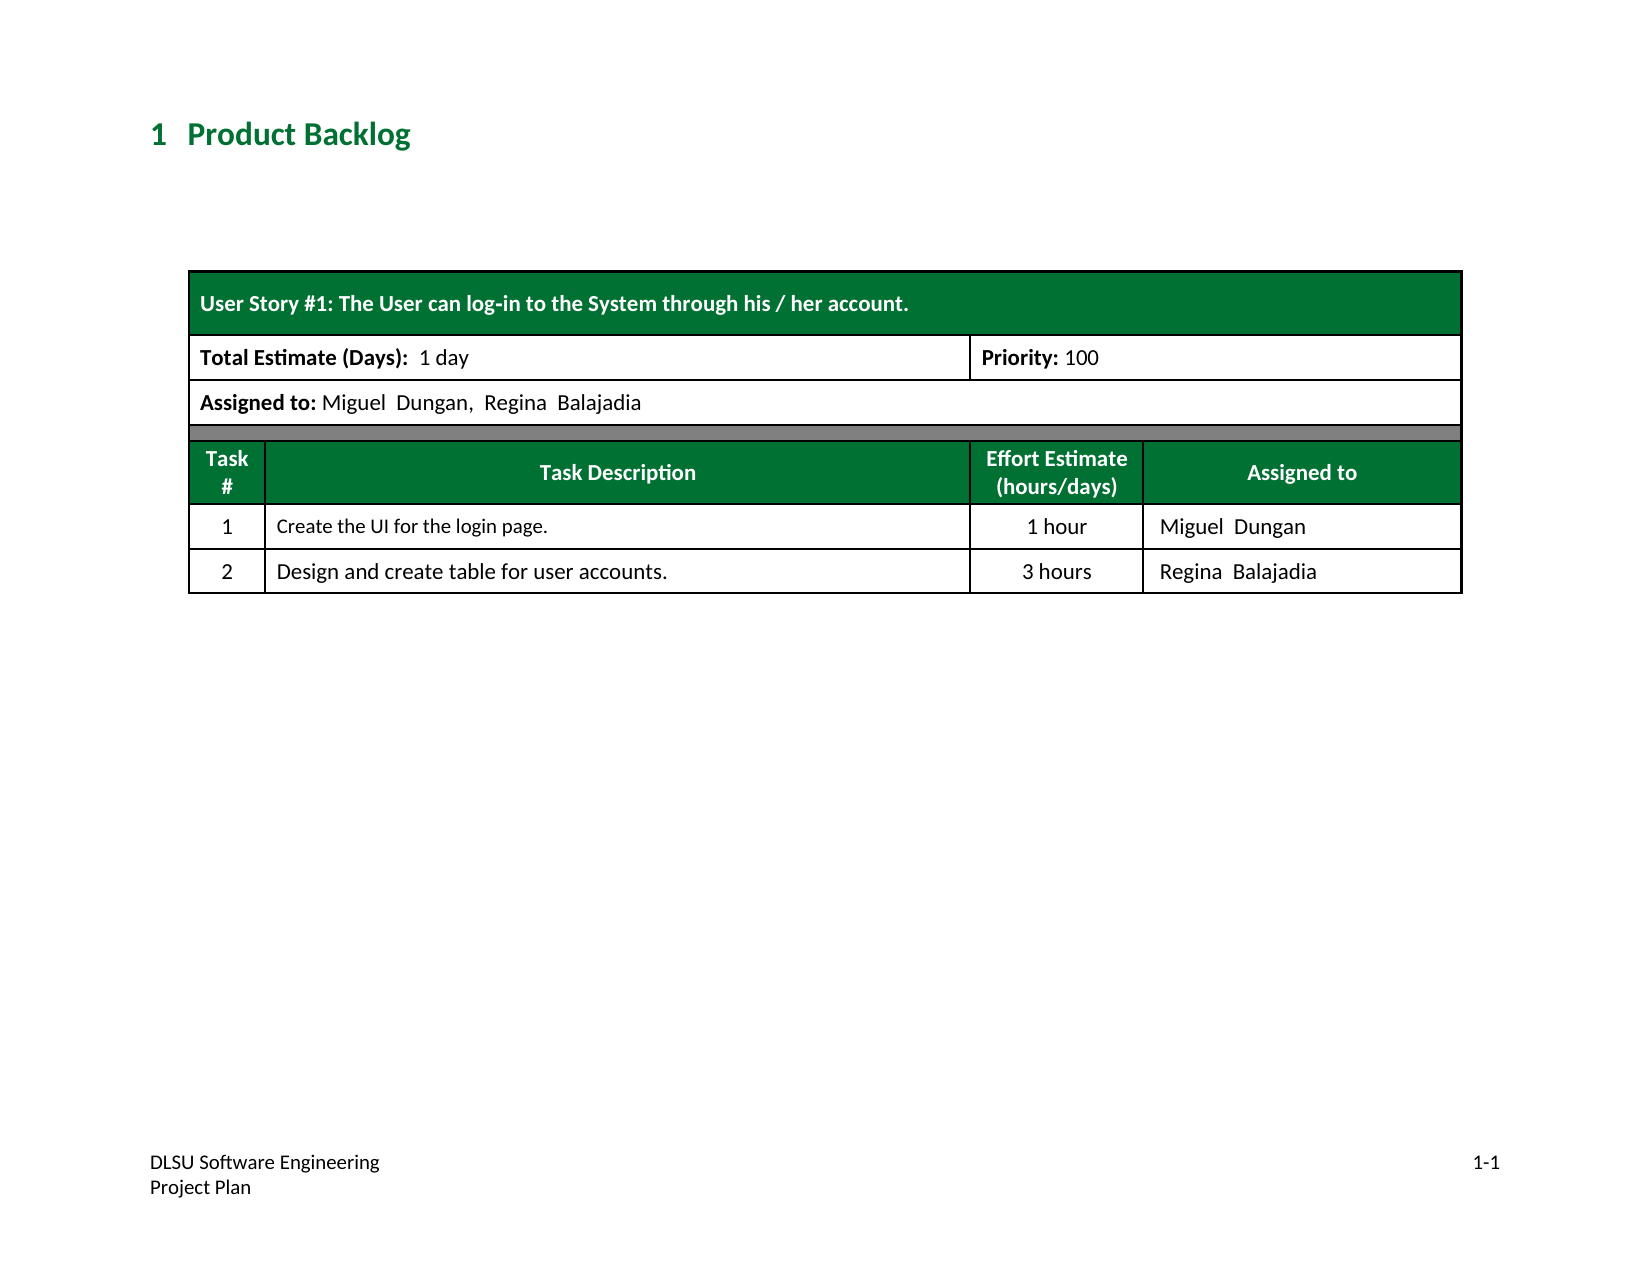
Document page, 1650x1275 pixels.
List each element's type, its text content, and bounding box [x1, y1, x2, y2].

table_cell Miguel Dungan [1144, 505, 1460, 548]
table_cell Priority: 100 [971, 336, 1460, 379]
table_cell 2 [190, 550, 264, 592]
table_cell 1 hour [971, 505, 1142, 548]
table_cell 1 [190, 505, 264, 548]
table_cell Task Description [266, 442, 969, 503]
table_header User Story #1: The User can log‐in to the System through his / her account. [190, 273, 1460, 334]
table_cell Regina Balajadia [1144, 550, 1460, 592]
table_cell [190, 426, 1460, 440]
table_cell Create the UI for the login page. [266, 505, 969, 548]
table_cell Task # [190, 442, 264, 503]
table_cell Assigned to: Miguel Dungan, Regina Balajadia [190, 381, 1460, 423]
table_cell Total Estimate (Days): 1 day [190, 336, 969, 379]
table_cell 3 hours [971, 550, 1142, 592]
table_cell Effort Estimate (hours/days) [971, 442, 1142, 503]
table_cell Design and create table for user accounts. [266, 550, 969, 592]
list Product Backlog [150, 112, 1500, 153]
table_cell Assigned to [1144, 442, 1460, 503]
